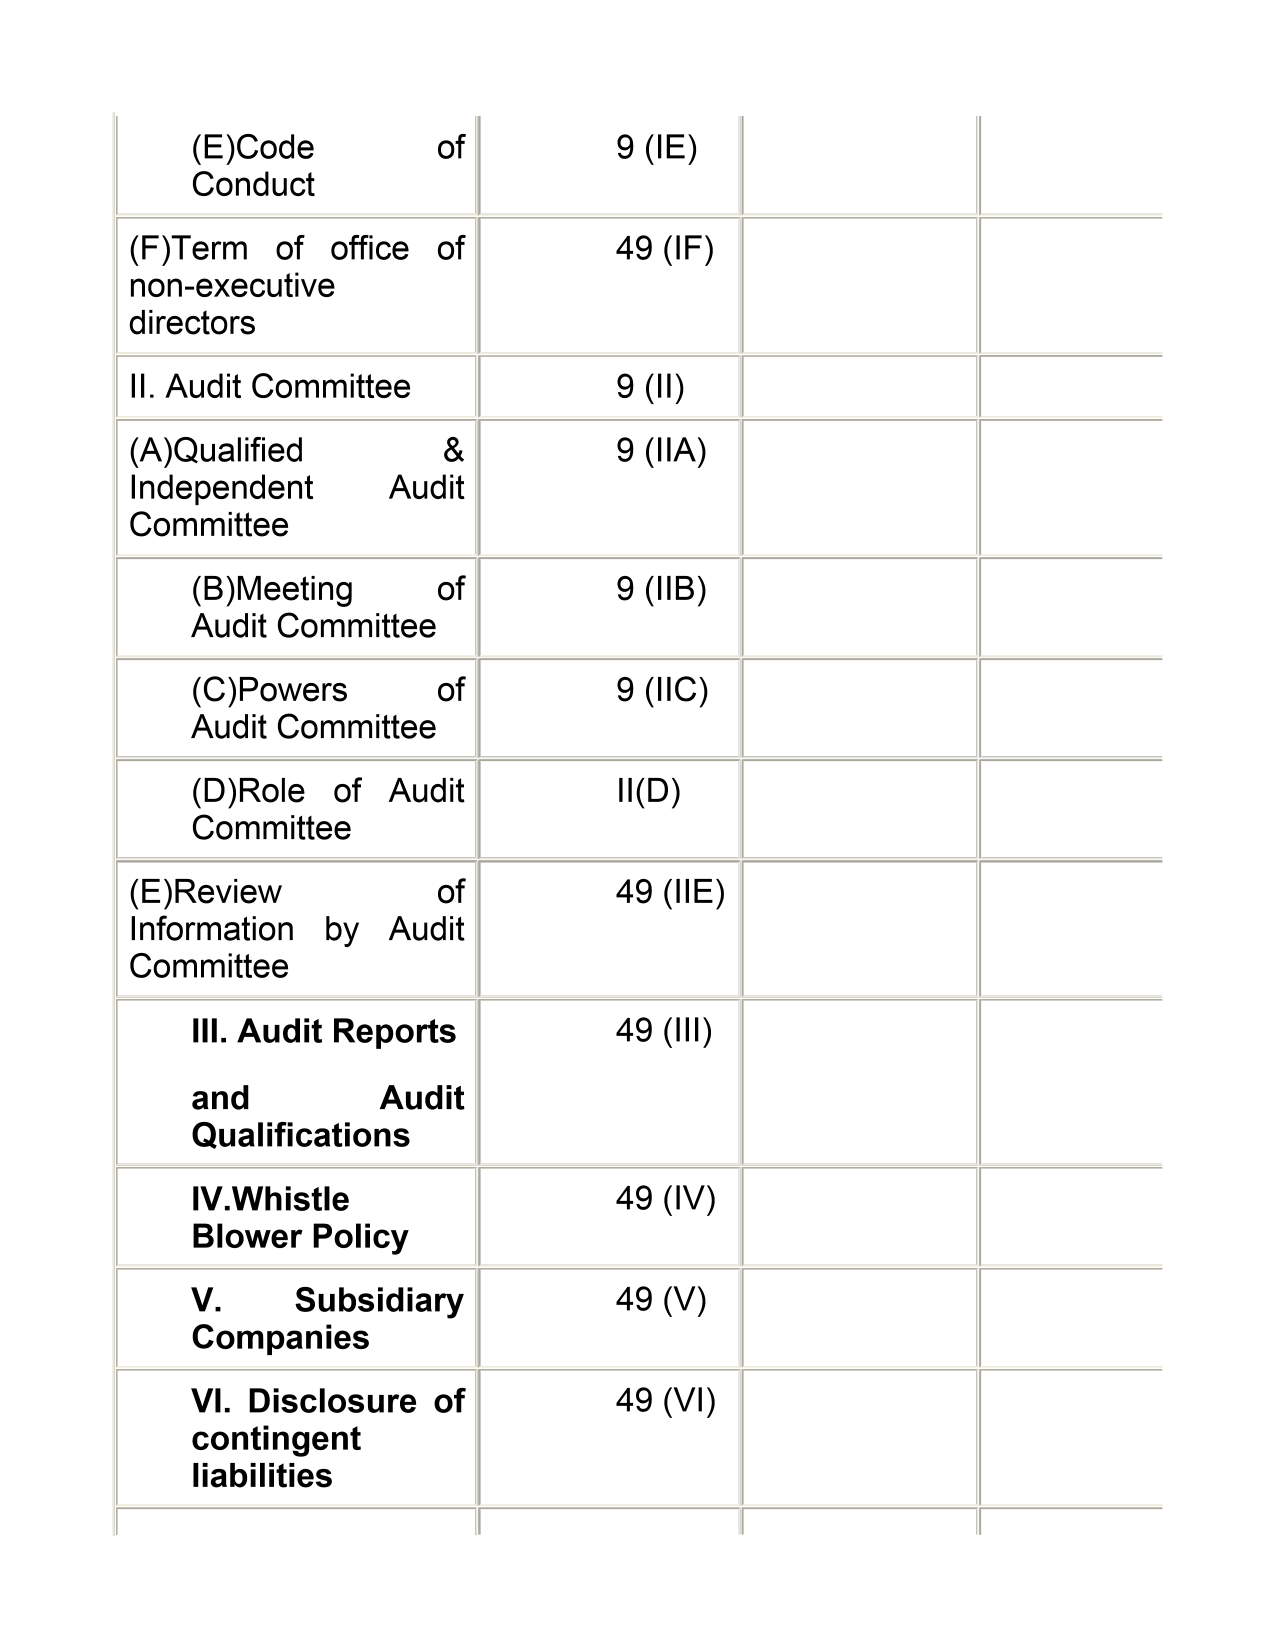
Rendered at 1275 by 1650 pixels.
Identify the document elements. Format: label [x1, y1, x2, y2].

picture [111, 111, 1163, 1536]
